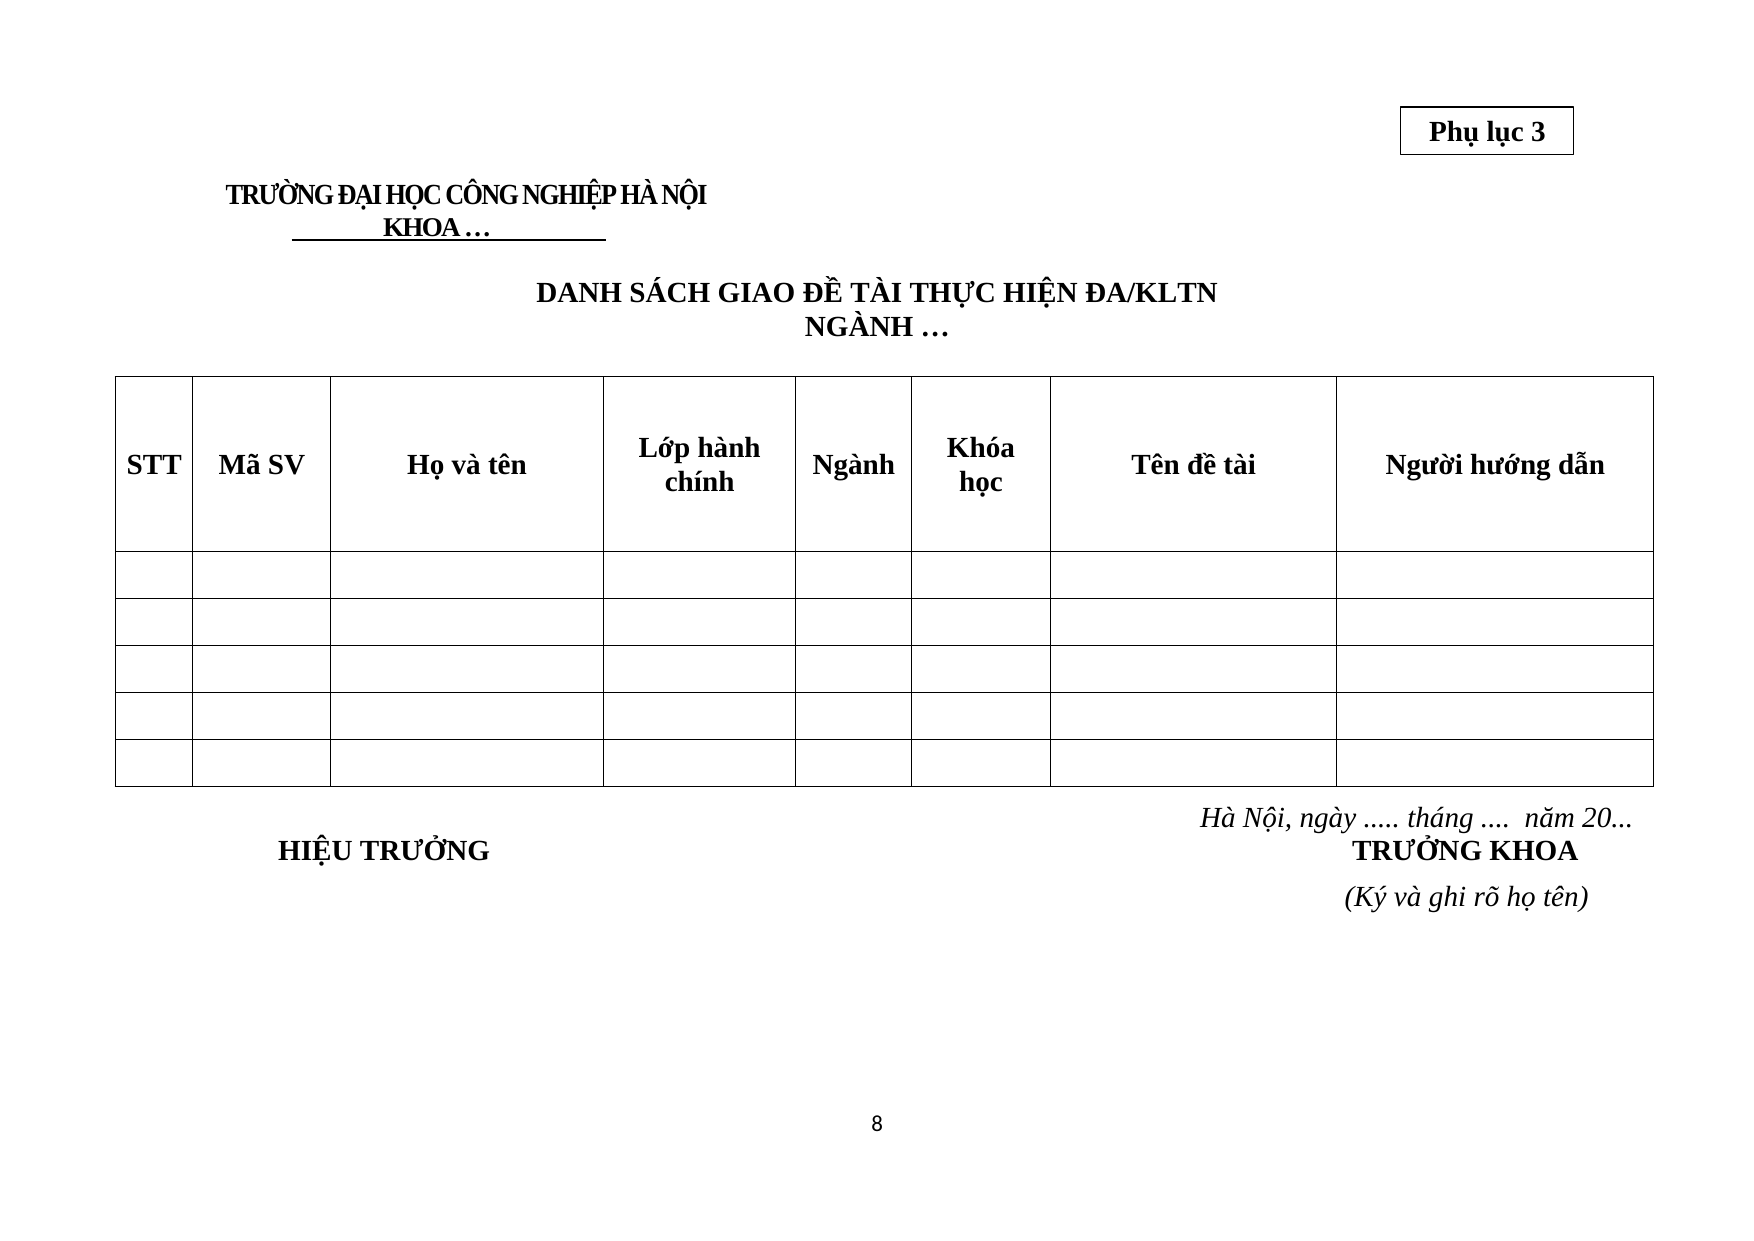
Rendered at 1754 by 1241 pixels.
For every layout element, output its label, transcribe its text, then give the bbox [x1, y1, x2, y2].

table_cell [796, 552, 911, 598]
table_cell [1337, 740, 1653, 786]
table_cell [604, 740, 795, 786]
table_cell [1051, 740, 1336, 786]
table_cell [1337, 599, 1653, 645]
table_cell [116, 552, 192, 598]
table_cell [912, 693, 1050, 739]
table_cell [193, 740, 330, 786]
table_cell [193, 693, 330, 739]
text Hà Nội, ngày ..... tháng .... năm 20... [118, 800, 1636, 833]
table_cell [796, 646, 911, 692]
table_header Khóa học [912, 377, 1050, 551]
table_cell [604, 646, 795, 692]
table_cell [193, 552, 330, 598]
table_cell [1337, 693, 1653, 739]
table_cell [1051, 599, 1336, 645]
table_cell [1051, 552, 1336, 598]
table_cell [604, 693, 795, 739]
table_header STT [116, 377, 192, 551]
table_cell [116, 740, 192, 786]
table_header Người hướng dẫn [1337, 377, 1653, 551]
table_cell [331, 552, 603, 598]
table_cell [193, 646, 330, 692]
table_cell [116, 693, 192, 739]
text NGÀNH … [118, 309, 1636, 342]
table_header Lớp hành chính [604, 377, 795, 551]
table_cell [116, 599, 192, 645]
table_cell [796, 599, 911, 645]
table_cell [116, 646, 192, 692]
table_cell [331, 740, 603, 786]
table_cell [912, 646, 1050, 692]
table_cell [331, 599, 603, 645]
table_cell [604, 599, 795, 645]
table_cell [1051, 693, 1336, 739]
table_cell [604, 552, 795, 598]
text HIỆU TRƯỞNG TRƯỞNG KHOA [118, 833, 1636, 867]
table_cell [1337, 646, 1653, 692]
table_cell [912, 740, 1050, 786]
table_cell [796, 740, 911, 786]
table_cell [331, 693, 603, 739]
table_header TRƯỜNG ĐẠI HỌC CÔNG NGHIỆP HÀ NỘI KHOA … [144, 177, 732, 242]
table_header Mã SV [193, 377, 330, 551]
table_cell [331, 646, 603, 692]
table_header Tên đề tài [1051, 377, 1336, 551]
table_cell [1051, 646, 1336, 692]
table_cell [912, 599, 1050, 645]
table_cell [1337, 552, 1653, 598]
table_cell [193, 599, 330, 645]
table_cell [796, 693, 911, 739]
text DANH SÁCH GIAO ĐỀ TÀI THỰC HIỆN ĐA/KLTN [118, 275, 1636, 309]
table_header Họ và tên [331, 377, 603, 551]
text (Ký và ghi rõ họ tên) [118, 879, 1636, 913]
table_header Ngành [796, 377, 911, 551]
table_cell [912, 552, 1050, 598]
